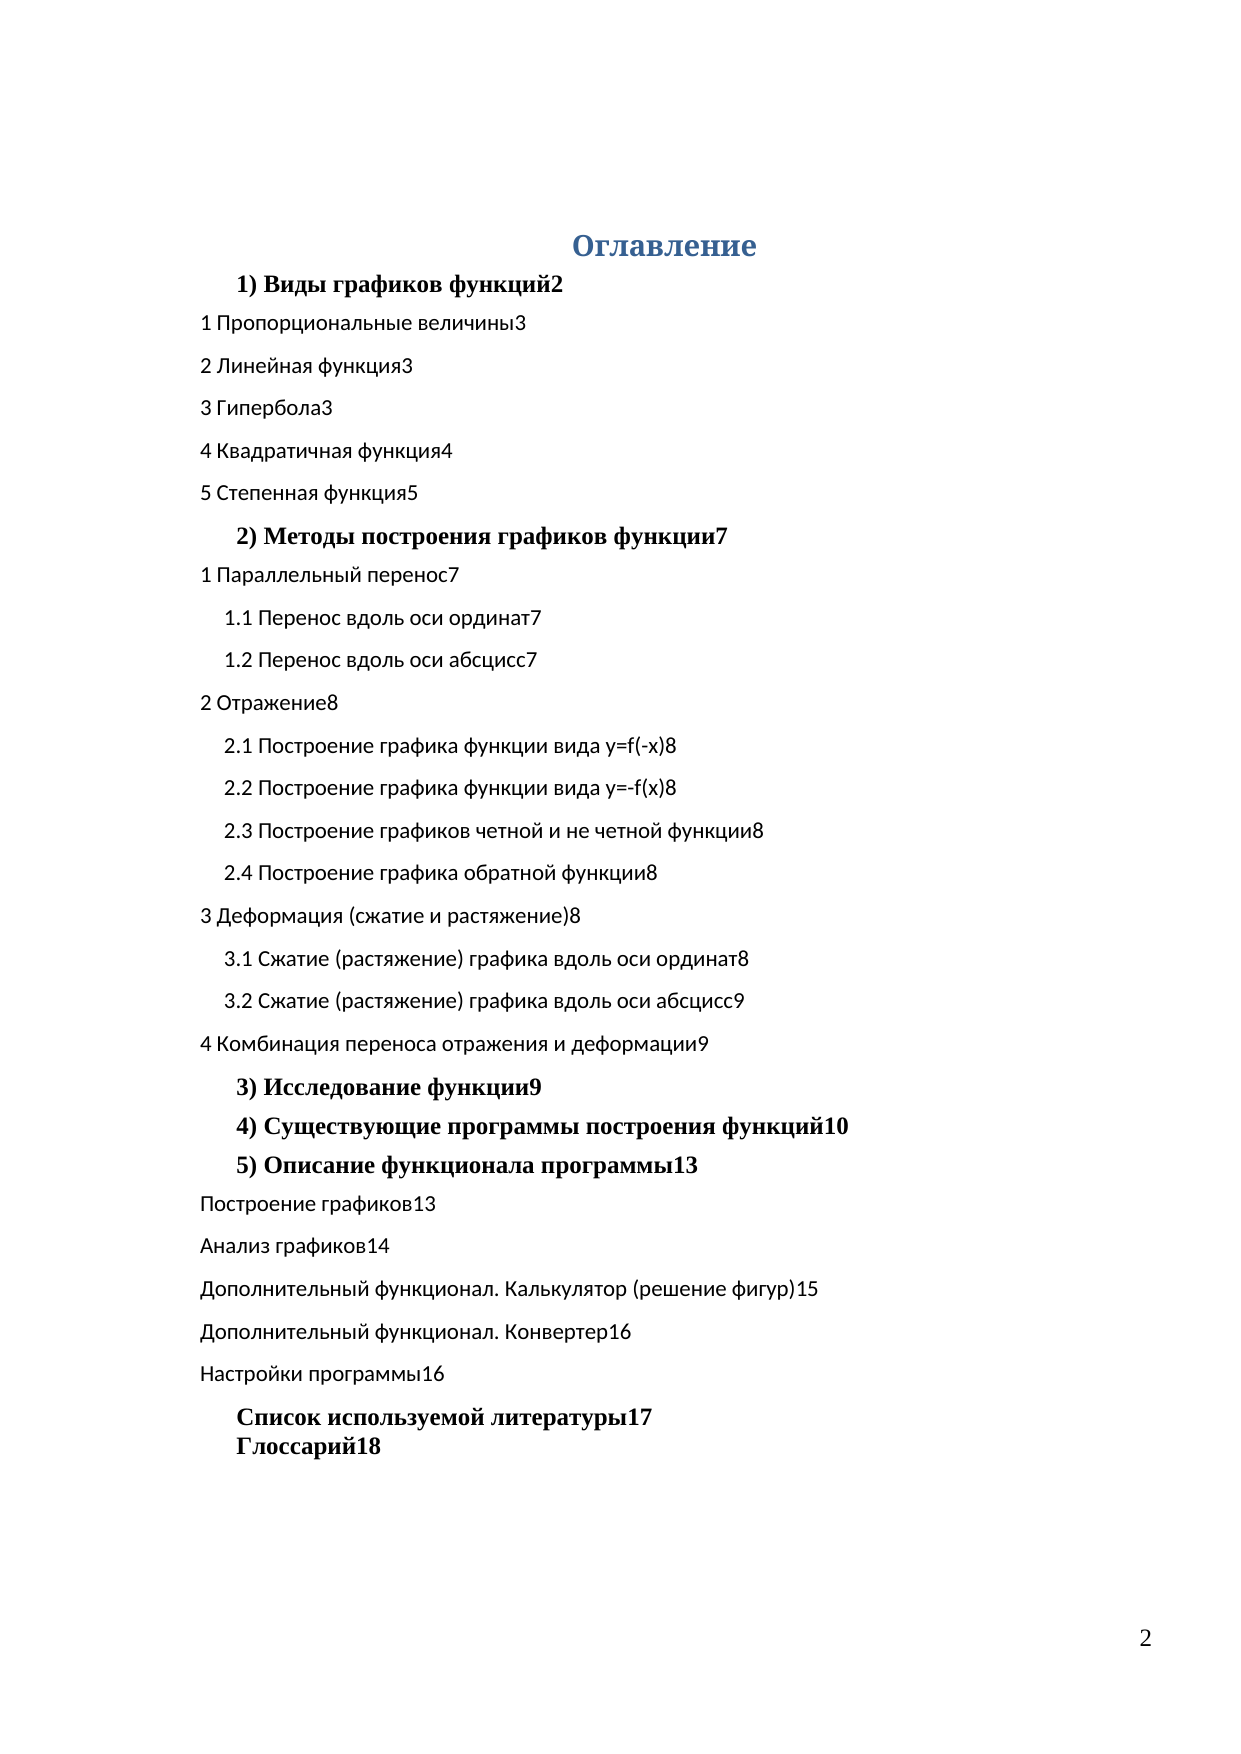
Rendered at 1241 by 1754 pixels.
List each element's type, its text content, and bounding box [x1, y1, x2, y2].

text 5) Описание функционала программы13 [177, 1150, 1152, 1179]
text 5 Степенная функция5 [200, 478, 1152, 507]
text 4 Комбинация переноса отражения и деформации9 [200, 1029, 1152, 1057]
text 1 Параллельный перенос7 [200, 560, 1152, 588]
text Дополнительный функционал. Конвертер16 [200, 1317, 1152, 1345]
text Построение графиков13 [200, 1189, 1152, 1217]
text 3 Деформация (сжатие и растяжение)8 [200, 901, 1152, 929]
text 4 Квадратичная функция4 [200, 436, 1152, 464]
text Список используемой литературы17 [177, 1402, 1152, 1431]
text 2.4 Построение графика обратной функции8 [224, 858, 1152, 887]
text 2.1 Построение графика функции вида y=f(-x)8 [224, 731, 1152, 759]
text Дополнительный функционал. Калькулятор (решение фигур)15 [200, 1274, 1152, 1302]
text Глоссарий18 [177, 1431, 1152, 1459]
text 1.1 Перенос вдоль оси ординат7 [224, 603, 1152, 631]
text 2 Линейная функция3 [200, 351, 1152, 379]
text Анализ графиков14 [200, 1232, 1152, 1260]
text 2 Отражение8 [200, 688, 1152, 716]
text 1 Пропорциональные величины3 [200, 308, 1152, 336]
text 3.1 Сжатие (растяжение) графика вдоль оси ординат8 [224, 944, 1152, 972]
text 3) Исследование функции9 [177, 1072, 1152, 1100]
text 2.3 Построение графиков четной и не четной функции8 [224, 816, 1152, 844]
text 1) Виды графиков функций2 [177, 269, 1152, 298]
text 2.2 Построение графика функции вида y=-f(x)8 [224, 773, 1152, 801]
text 2) Методы построения графиков функции7 [177, 521, 1152, 550]
text 1.2 Перенос вдоль оси абсцисс7 [224, 646, 1152, 673]
text Оглавление [177, 230, 1152, 264]
text 3 Гипербола3 [200, 393, 1152, 421]
text 3.2 Сжатие (растяжение) графика вдоль оси абсцисс9 [224, 986, 1152, 1014]
text Настройки программы16 [200, 1359, 1152, 1387]
text 4) Существующие программы построения функций10 [177, 1111, 1152, 1139]
